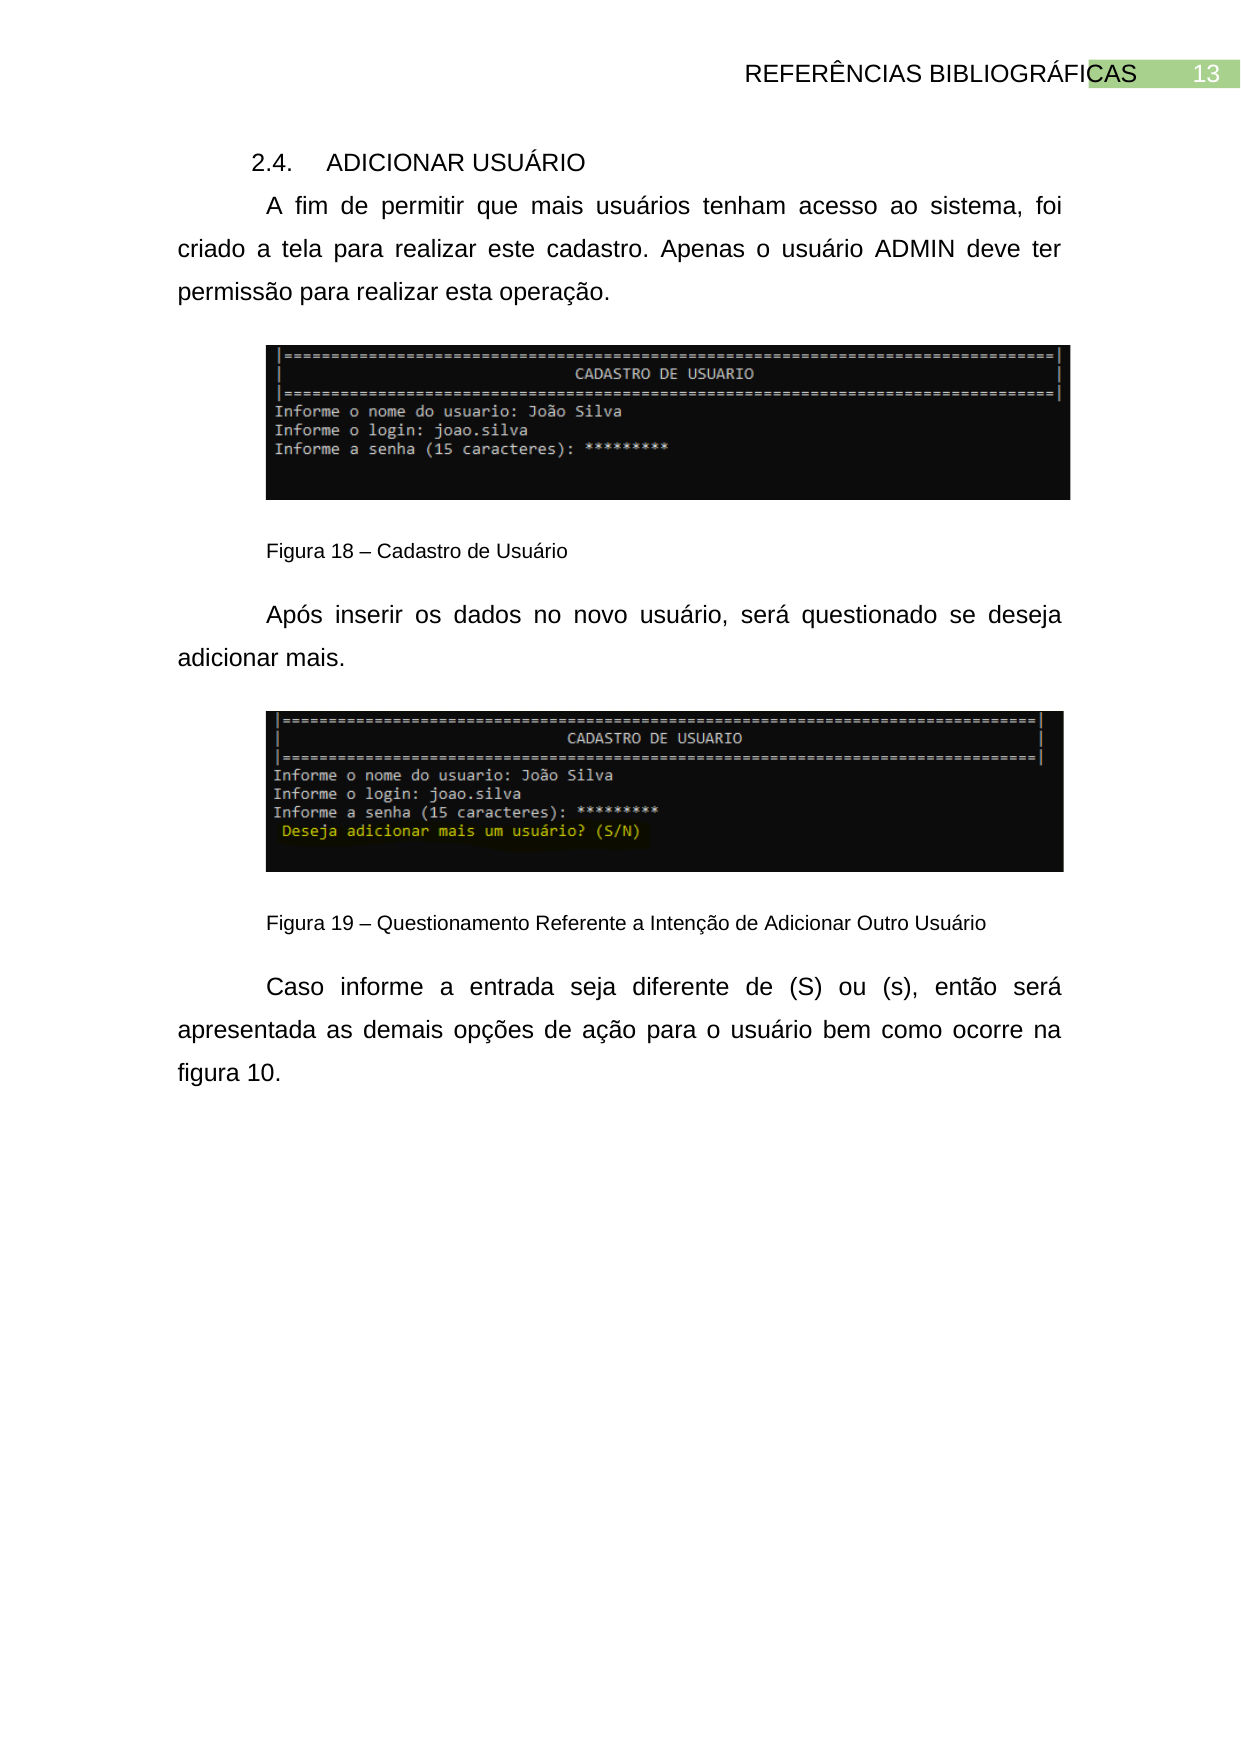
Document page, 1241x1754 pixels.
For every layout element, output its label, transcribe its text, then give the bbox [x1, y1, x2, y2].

text Figura 19 – Questionamento Referente a Intenção de Adicionar Outro Usuário [177, 911, 1063, 934]
text Caso informe a entrada seja diferente de (S) ou (s), então será apresentada as demais opções de ação para o usuário bem como ocorre na figura 10. [177, 971, 1063, 1086]
subtitle ADICIONAR USUÁRIO [251, 148, 1063, 176]
text Após inserir os dados no novo usuário, será questionado se deseja adicionar mais. [177, 600, 1063, 672]
text A fim de permitir que mais usuários tenham acesso ao sistema, foi criado a tela para realizar este cadastro. Apenas o usuário ADMIN deve ter permissão para realizar esta operação. [177, 191, 1063, 306]
picture [265, 711, 1064, 872]
text Figura 18 – Cadastro de Usuário [177, 539, 1063, 563]
picture [265, 345, 1071, 500]
